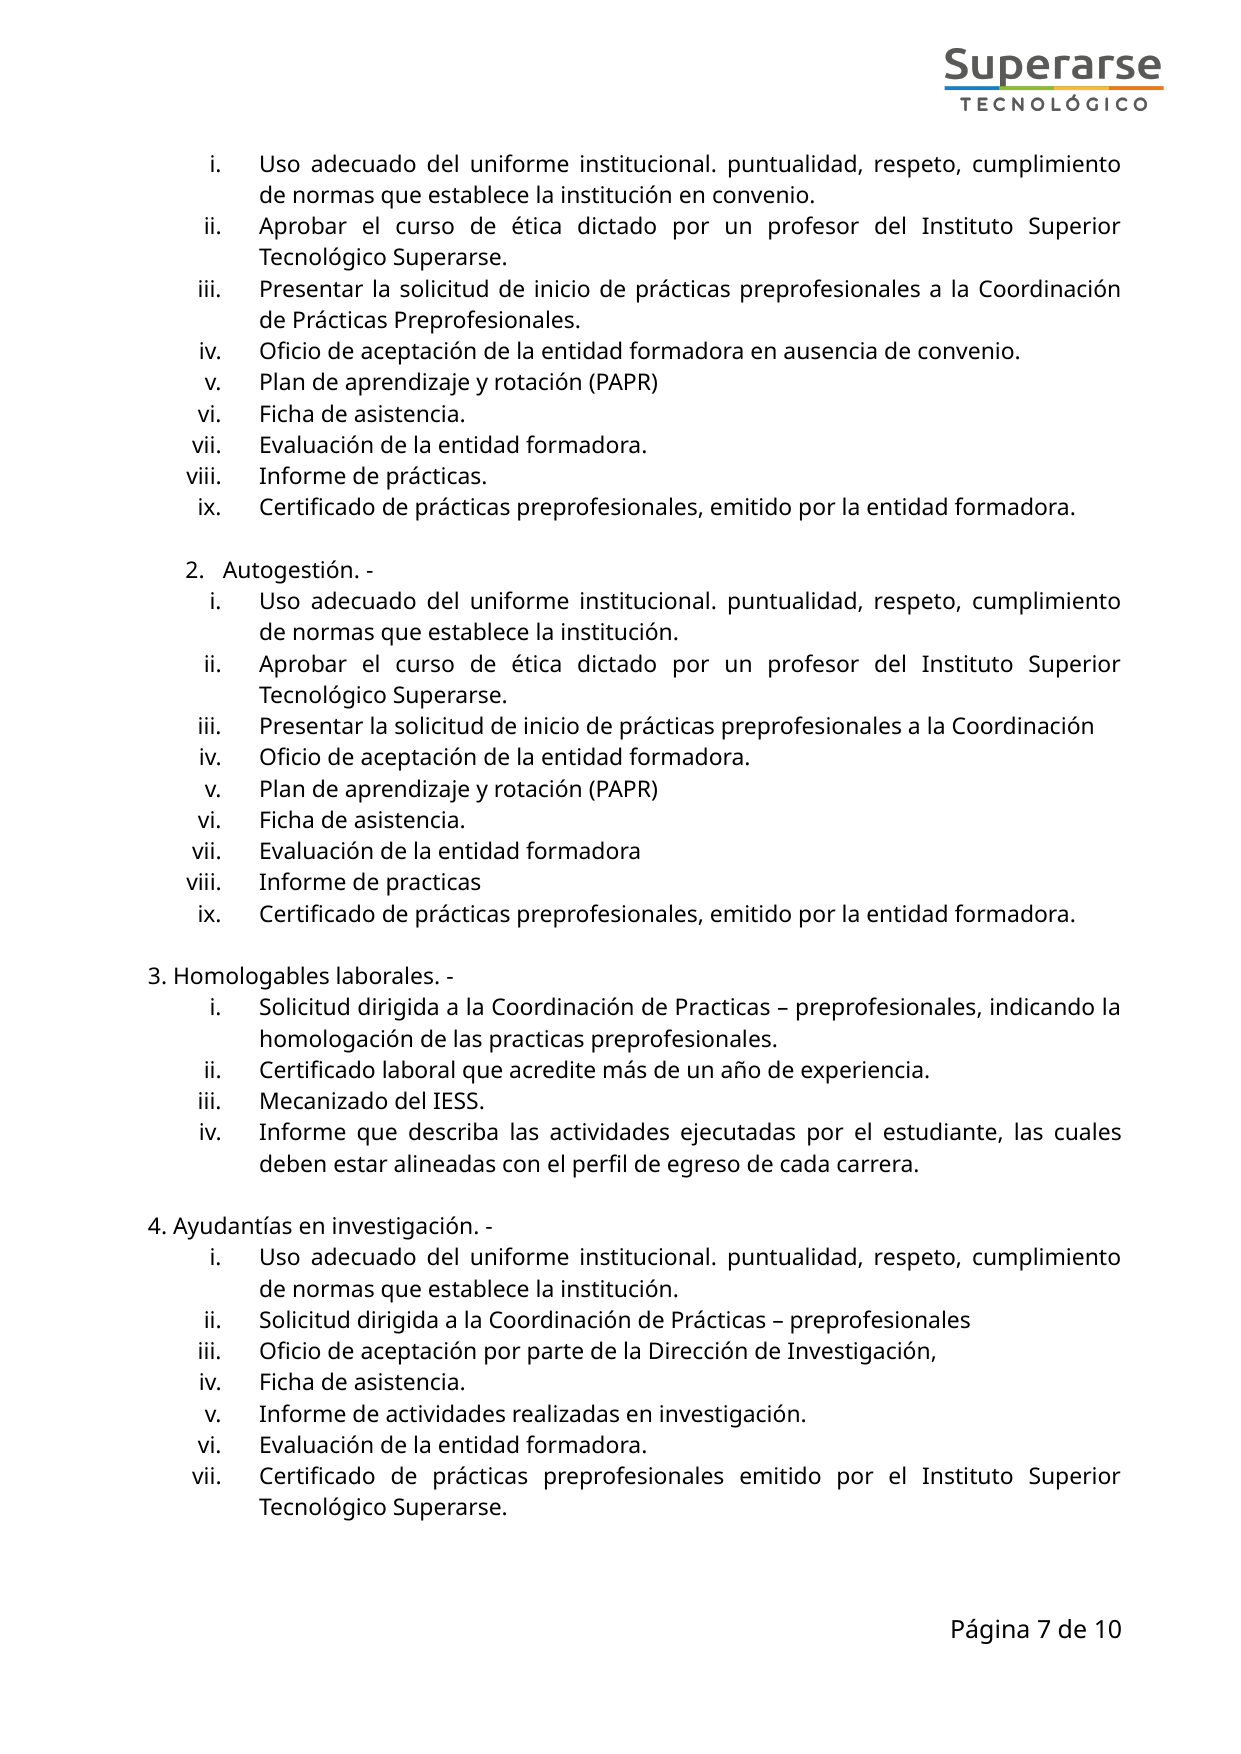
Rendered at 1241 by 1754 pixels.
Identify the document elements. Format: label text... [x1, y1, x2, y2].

list Certificado de prácticas preprofesionales emitido por el Instituto Superior Tecnológico Superarse. [221, 1460, 1122, 1523]
list Evaluación de la entidad formadora [221, 835, 1122, 866]
list Plan de aprendizaje y rotación (PAPR) [221, 366, 1122, 398]
text 4. Ayudantías en investigación. - [148, 1210, 1122, 1241]
list Oficio de aceptación por parte de la Dirección de Investigación, [221, 1335, 1122, 1366]
list Mecanizado del IESS. [221, 1085, 1122, 1116]
list Aprobar el curso de ética dictado por un profesor del Instituto Superior Tecnológico Superarse. [221, 210, 1122, 273]
list Presentar la solicitud de inicio de prácticas preprofesionales a la Coordinación [221, 710, 1122, 741]
list Evaluación de la entidad formadora. [221, 1429, 1122, 1460]
text 3. Homologables laborales. - [148, 960, 1122, 991]
list Certificado de prácticas preprofesionales, emitido por la entidad formadora. [221, 898, 1122, 929]
list Ficha de asistencia. [221, 804, 1122, 835]
list Oficio de aceptación de la entidad formadora. [221, 741, 1122, 773]
list Uso adecuado del uniforme institucional. puntualidad, respeto, cumplimiento de normas que establece la institución en convenio. [221, 148, 1122, 210]
list Evaluación de la entidad formadora. [221, 429, 1122, 460]
list Oficio de aceptación de la entidad formadora en ausencia de convenio. [221, 335, 1122, 366]
list Presentar la solicitud de inicio de prácticas preprofesionales a la Coordinación de Prácticas Preprofesionales. [221, 273, 1122, 335]
list Uso adecuado del uniforme institucional. puntualidad, respeto, cumplimiento de normas que establece la institución. [221, 1241, 1122, 1304]
list Solicitud dirigida a la Coordinación de Prácticas – preprofesionales [221, 1304, 1122, 1335]
list Certificado laboral que acredite más de un año de experiencia. [221, 1054, 1122, 1085]
list Uso adecuado del uniforme institucional. puntualidad, respeto, cumplimiento de normas que establece la institución. [221, 585, 1122, 648]
list Autogestión. - [185, 554, 1122, 585]
list Ficha de asistencia. [221, 398, 1122, 429]
list Certificado de prácticas preprofesionales, emitido por la entidad formadora. [221, 491, 1122, 523]
list Informe de actividades realizadas en investigación. [221, 1398, 1122, 1429]
list Solicitud dirigida a la Coordinación de Practicas – preprofesionales, indicando la homologación de las practicas preprofesionales. [221, 991, 1122, 1054]
list Informe de prácticas. [221, 460, 1122, 491]
list Informe que describa las actividades ejecutadas por el estudiante, las cuales deben estar alineadas con el perfil de egreso de cada carrera. [221, 1116, 1122, 1179]
list Informe de practicas [221, 866, 1122, 898]
list Plan de aprendizaje y rotación (PAPR) [221, 773, 1122, 804]
list Ficha de asistencia. [221, 1366, 1122, 1398]
list Aprobar el curso de ética dictado por un profesor del Instituto Superior Tecnológico Superarse. [221, 648, 1122, 710]
